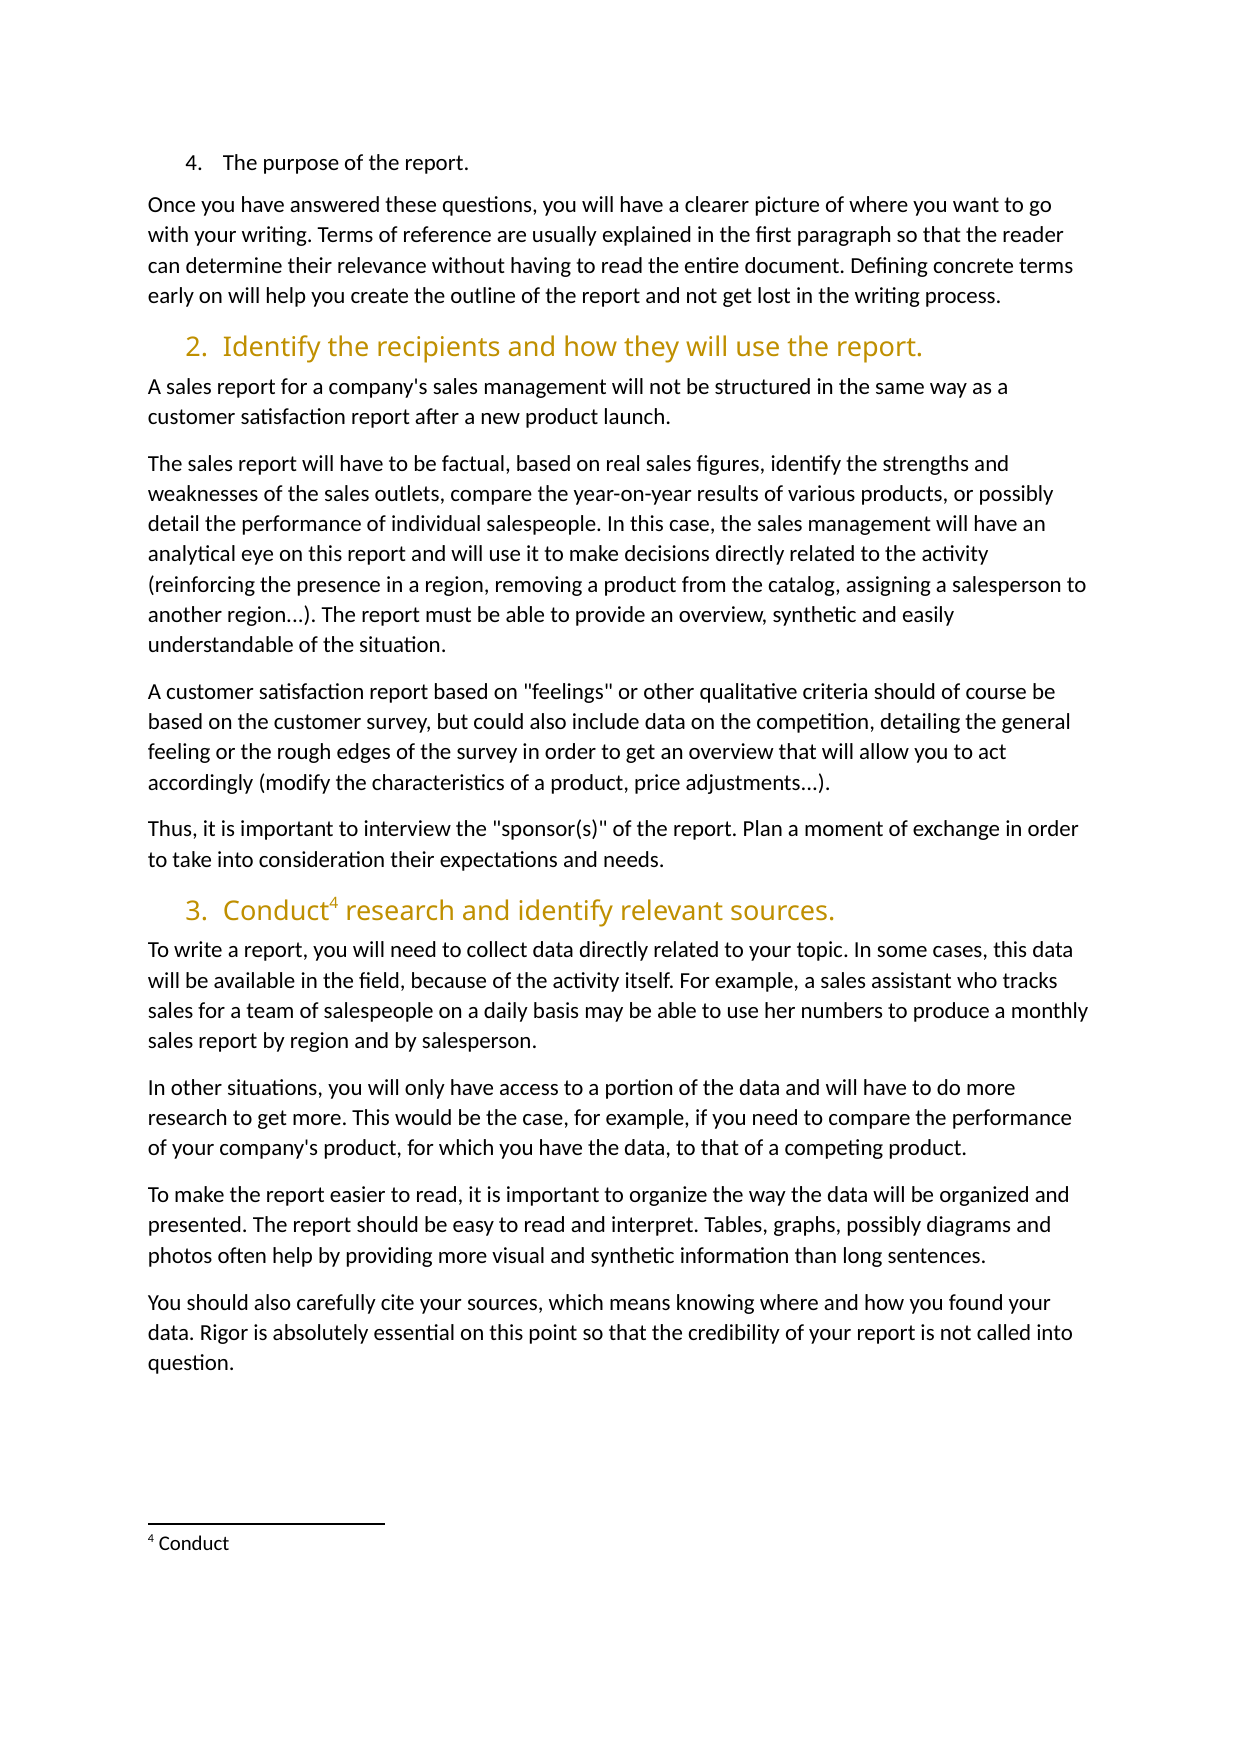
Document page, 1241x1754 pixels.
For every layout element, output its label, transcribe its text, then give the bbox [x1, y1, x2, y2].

subtitle Identify the recipients and how they will use the report. [185, 328, 1093, 365]
text You should also carefully cite your sources, which means knowing where and how you found your data. Rigor is absolutely essential on this point so that the credibility of your report is not called into question. [148, 1288, 1093, 1376]
subtitle Conduct research and identify relevant sources. [185, 892, 1093, 928]
text Thus, it is important to interview the "sponsor(s)" of the report. Plan a moment of exchange in order to take into consideration their expectations and needs. [148, 814, 1093, 873]
text In other situations, you will only have access to a portion of the data and will have to do more research to get more. This would be the case, for example, if you need to compare the performance of your company's product, for which you have the data, to that of a competing product. [148, 1073, 1093, 1161]
text To write a report, you will need to collect data directly related to your topic. In some cases, this data will be available in the field, because of the activity itself. For example, a sales assistant who tracks sales for a team of salespeople on a daily basis may be able to use her numbers to produce a monthly sales report by region and by salesperson. [148, 936, 1093, 1054]
text A sales report for a company's sales management will not be structured in the same way as a customer satisfaction report after a new product launch. [148, 372, 1093, 430]
text The sales report will have to be factual, based on real sales figures, identify the strengths and weaknesses of the sales outlets, compare the year-on-year results of various products, or possibly detail the performance of individual salespeople. In this case, the sales management will have an analytical eye on this report and will use it to make decisions directly related to the activity (reinforcing the presence in a region, removing a product from the catalog, assigning a salesperson to another region...). The report must be able to provide an overview, synthetic and easily understandable of the situation. [148, 449, 1093, 658]
text A customer satisfaction report based on "feelings" or other qualitative criteria should of course be based on the customer survey, but could also include data on the competition, detailing the general feeling or the rough edges of the survey in order to get an overview that will allow you to act accordingly (modify the characteristics of a product, price adjustments...). [148, 677, 1093, 796]
text To make the report easier to read, it is important to organize the way the data will be organized and presented. The report should be easy to read and interpret. Tables, graphs, possibly diagrams and photos often help by providing more visual and synthetic information than long sentences. [148, 1180, 1093, 1269]
text Once you have answered these questions, you will have a clearer picture of where you want to go with your writing. Terms of reference are usually explained in the first paragraph so that the reader can determine their relevance without having to read the entire document. Defining concrete terms early on will help you create the outline of the report and not get lost in the writing process. [148, 190, 1093, 309]
list The purpose of the report. [185, 148, 1093, 176]
